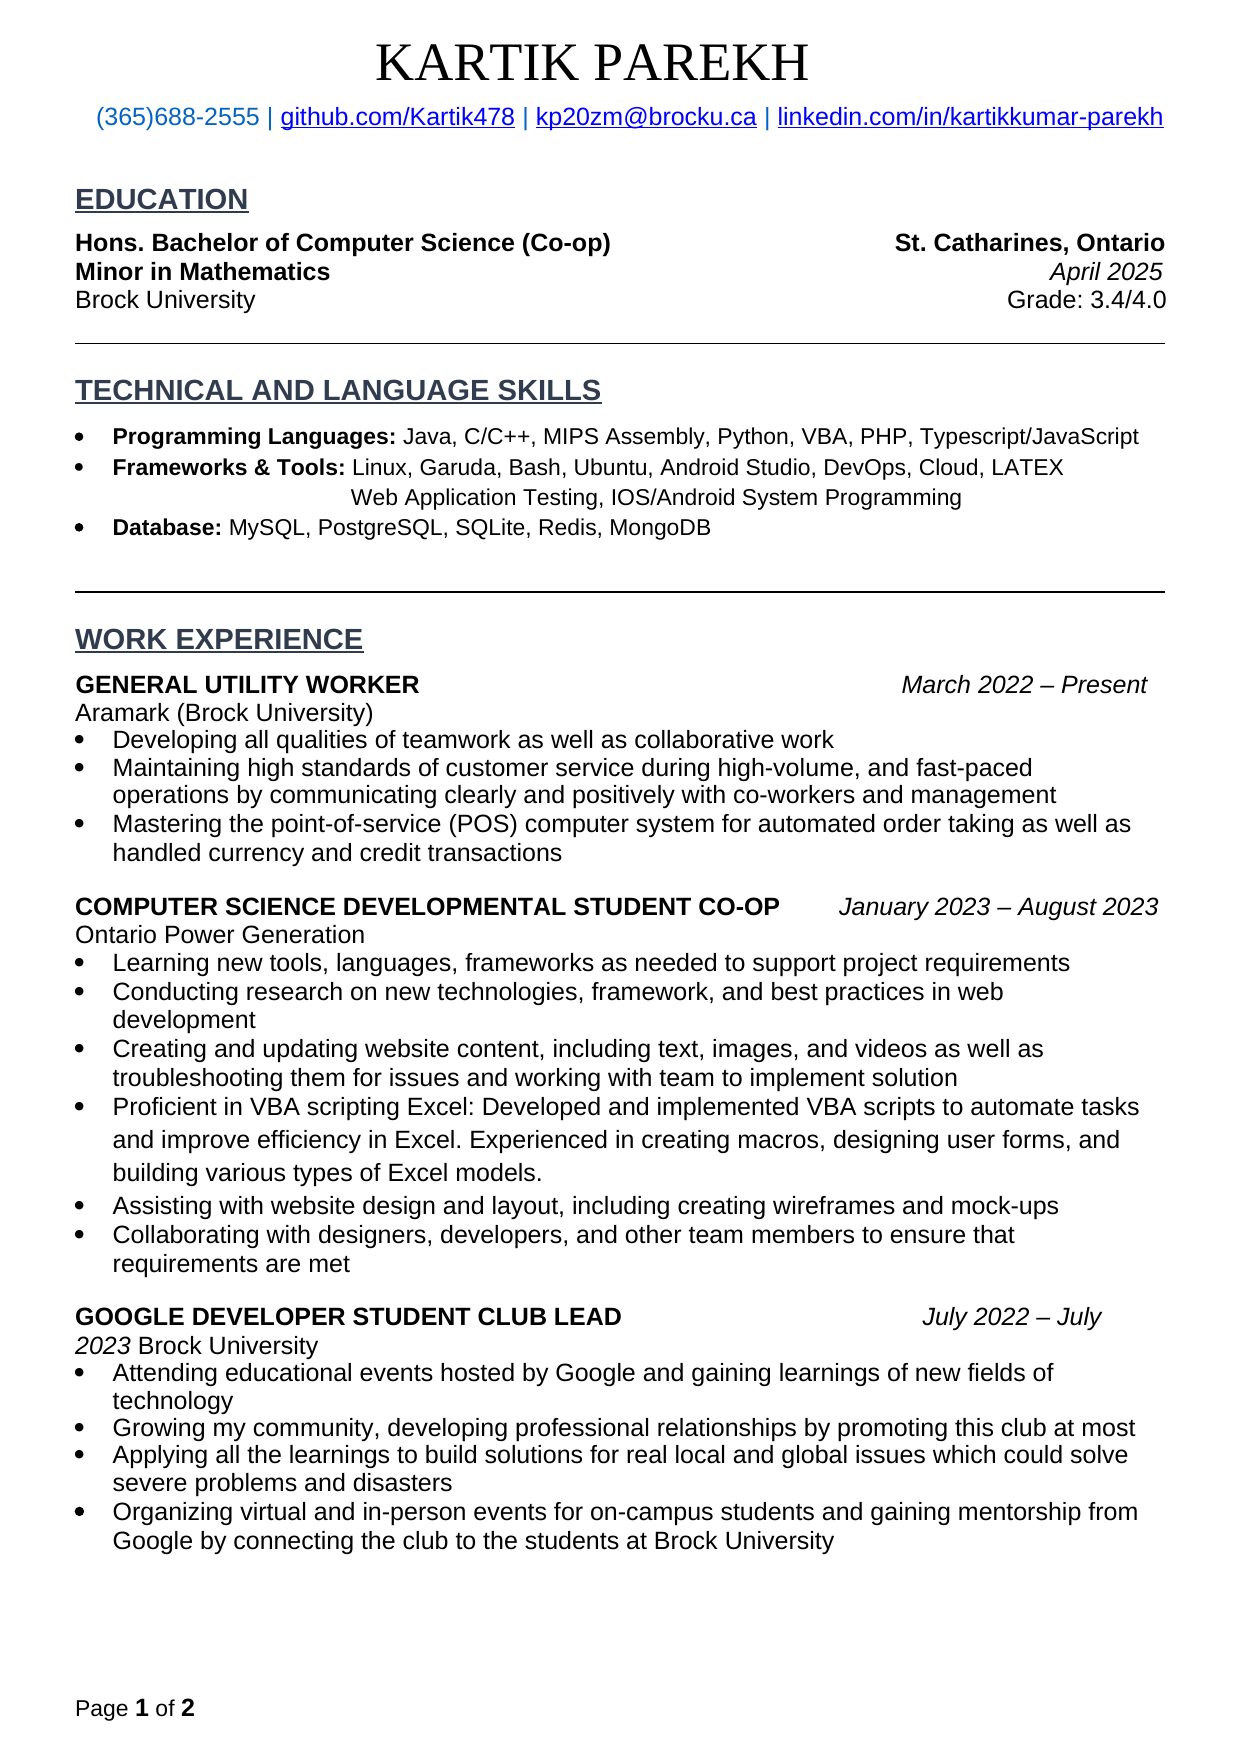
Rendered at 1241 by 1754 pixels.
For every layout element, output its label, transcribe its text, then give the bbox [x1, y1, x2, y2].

list Frameworks & Tools: Linux, Garuda, Bash, Ubuntu, Android Studio, DevOps, Cloud, LATEX [75, 453, 1165, 480]
text GOOGLE DEVELOPER STUDENT CLUB LEAD July 2022 – July 2023 Brock University [75, 1302, 1165, 1360]
text EDUCATION [75, 182, 1153, 215]
list Organizing virtual and in-person events for on-campus students and gaining mentorship from Google by connecting the club to the students at Brock University [75, 1497, 1165, 1554]
list Assisting with website design and layout, including creating wireframes and mock-ups [75, 1191, 1141, 1220]
list Proficient in VBA scripting Excel: Developed and implemented VBA scripts to automate tasks and improve efficiency in Excel. Experienced in creating macros, designing user forms, and building various types of Excel models. [75, 1092, 1165, 1187]
list Attending educational events hosted by Google and gaining learnings of new fields of technology [75, 1360, 1141, 1414]
list Growing my community, developing professional relationships by promoting this club at most [75, 1414, 1141, 1442]
text Brock University Grade: 3.4/4.0 [75, 285, 1168, 314]
list Programming Languages: Java, C/C++, MIPS Assembly, Python, VBA, PHP, Typescript/JavaScript [75, 423, 1165, 450]
list Conducting research on new technologies, framework, and best practices in web development [75, 976, 1141, 1034]
text Minor in Mathematics April 2025 [75, 257, 1165, 285]
list Mastering the point-of-service (POS) computer system for automated order taking as well as handled currency and credit transactions [75, 809, 1165, 867]
text GENERAL UTILITY WORKER March 2022 – Present Aramark (Brock University) [75, 672, 1153, 727]
list Web Application Testing, IOS/Android System Programming [300, 484, 1165, 510]
text TECHNICAL AND LANGUAGE SKILLS [75, 373, 1165, 407]
list Developing all qualities of teamwork as well as collaborative work [75, 727, 1141, 754]
text COMPUTER SCIENCE DEVELOPMENTAL STUDENT CO-OP January 2023 – August 2023 [75, 892, 1165, 920]
text Ontario Power Generation [75, 920, 1165, 949]
list Learning new tools, languages, frameworks as needed to support project requirements [75, 949, 1141, 976]
list Applying all the learnings to build solutions for real local and global issues which could solve severe problems and disasters [75, 1442, 1141, 1497]
list Creating and updating website content, including text, images, and videos as well as troubleshooting them for issues and working with team to implement solution [75, 1034, 1141, 1092]
list Database: MySQL, PostgreSQL, SQLite, Redis, MongoDB [75, 514, 1165, 540]
list Maintaining high standards of customer service during high-volume, and fast-paced operations by communicating clearly and positively with co-workers and management [75, 754, 1141, 809]
text WORK EXPERIENCE [75, 622, 1165, 655]
list Collaborating with designers, developers, and other team members to ensure that requirements are met [75, 1220, 1141, 1277]
text Hons. Bachelor of Computer Science (Co-op) St. Catharines, Ontario [75, 228, 1168, 257]
